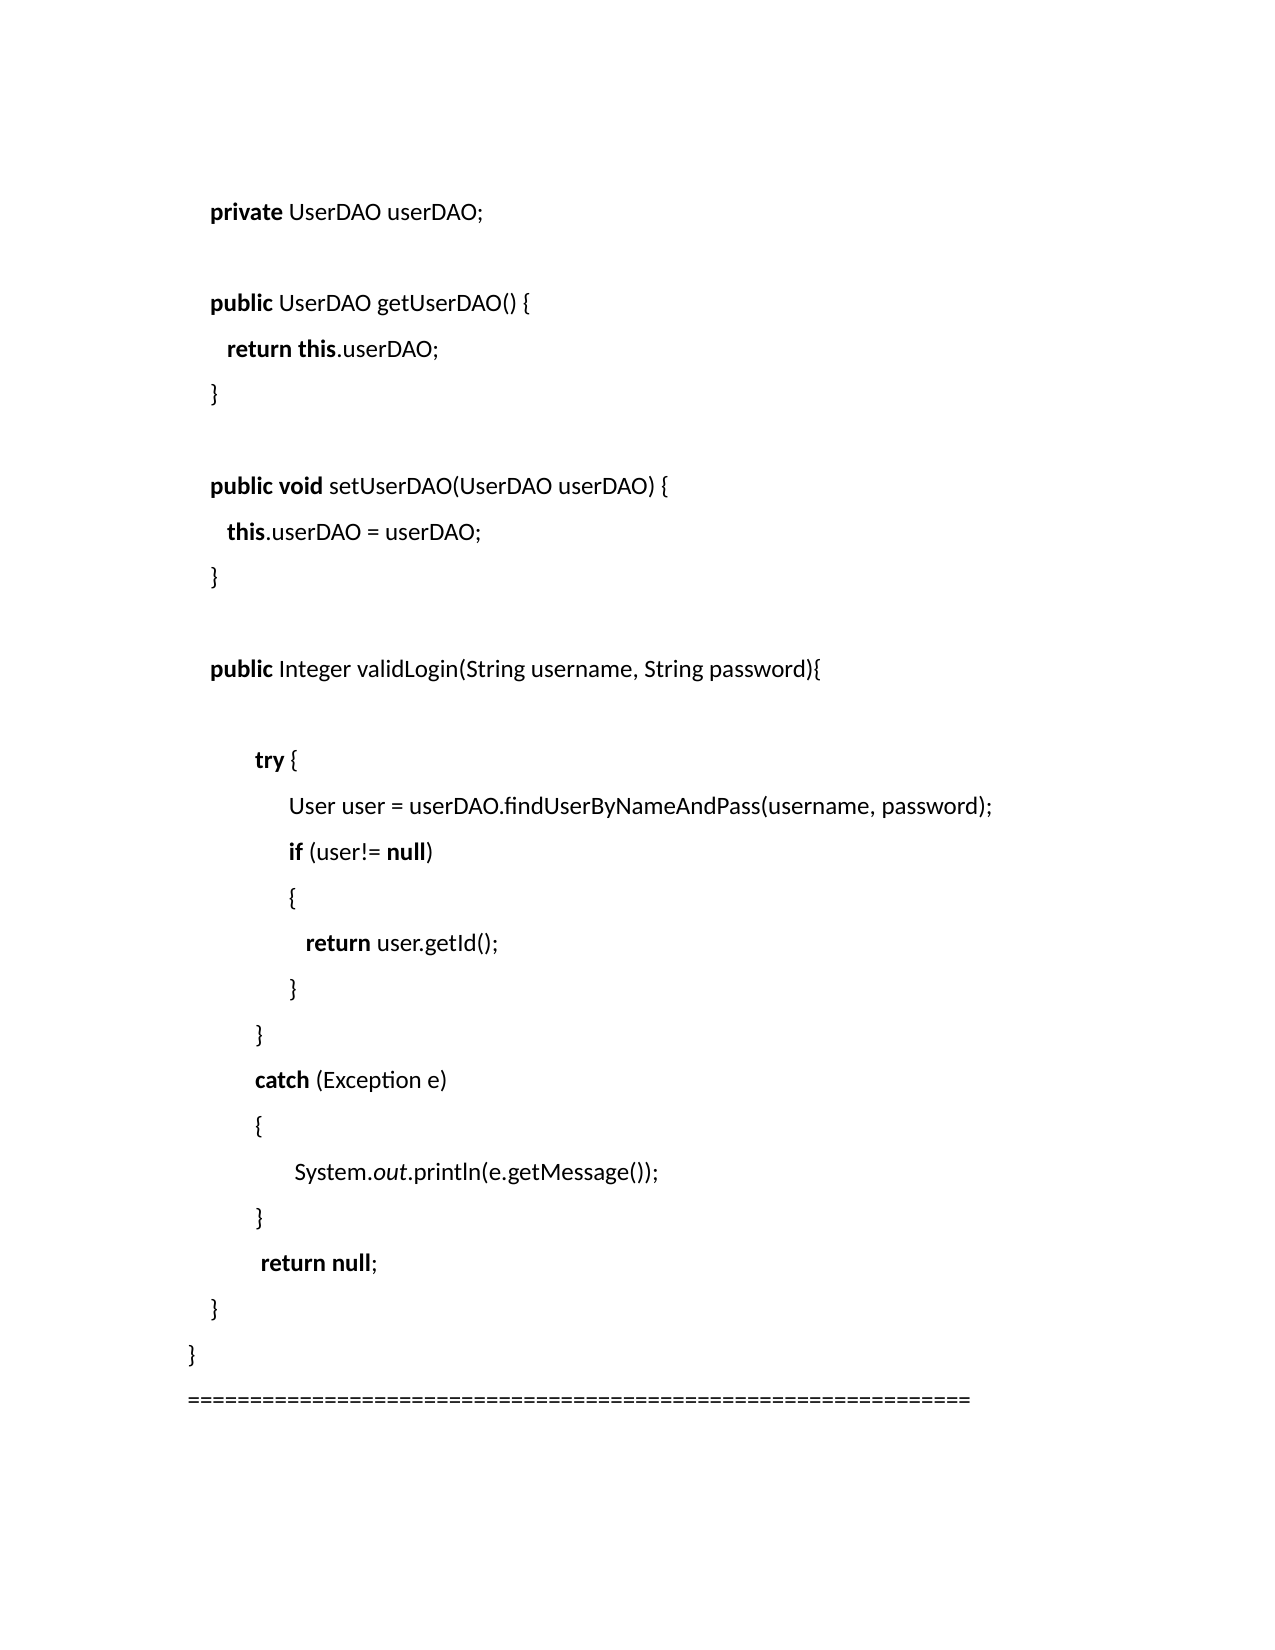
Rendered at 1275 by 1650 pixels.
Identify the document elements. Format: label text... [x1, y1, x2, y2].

text public void setUserDAO(UserDAO userDAO) { [187, 470, 1087, 501]
text User user = userDAO.findUserByNameAndPass(username, password); [187, 790, 1087, 821]
text } [187, 562, 1087, 592]
text if (user!= null) [187, 836, 1087, 866]
text } [187, 1293, 1087, 1324]
text System.out.println(e.getMessage()); [187, 1156, 1087, 1187]
text } [187, 973, 1087, 1004]
text return this.userDAO; [187, 333, 1087, 363]
text { [187, 1110, 1087, 1141]
text catch (Exception e) [187, 1064, 1087, 1095]
text { [187, 882, 1087, 912]
text public UserDAO getUserDAO() { [187, 287, 1087, 318]
text public Integer validLogin(String username, String password){ [187, 653, 1087, 683]
text } [187, 1339, 1087, 1369]
text } [187, 1202, 1087, 1232]
text } [187, 379, 1087, 409]
text try { [187, 744, 1087, 775]
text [187, 1385, 1087, 1415]
text return user.getId(); [187, 927, 1087, 958]
text private UserDAO userDAO; [187, 196, 1087, 226]
text this.userDAO = userDAO; [187, 516, 1087, 546]
text return null; [187, 1247, 1087, 1278]
text } [187, 1019, 1087, 1049]
